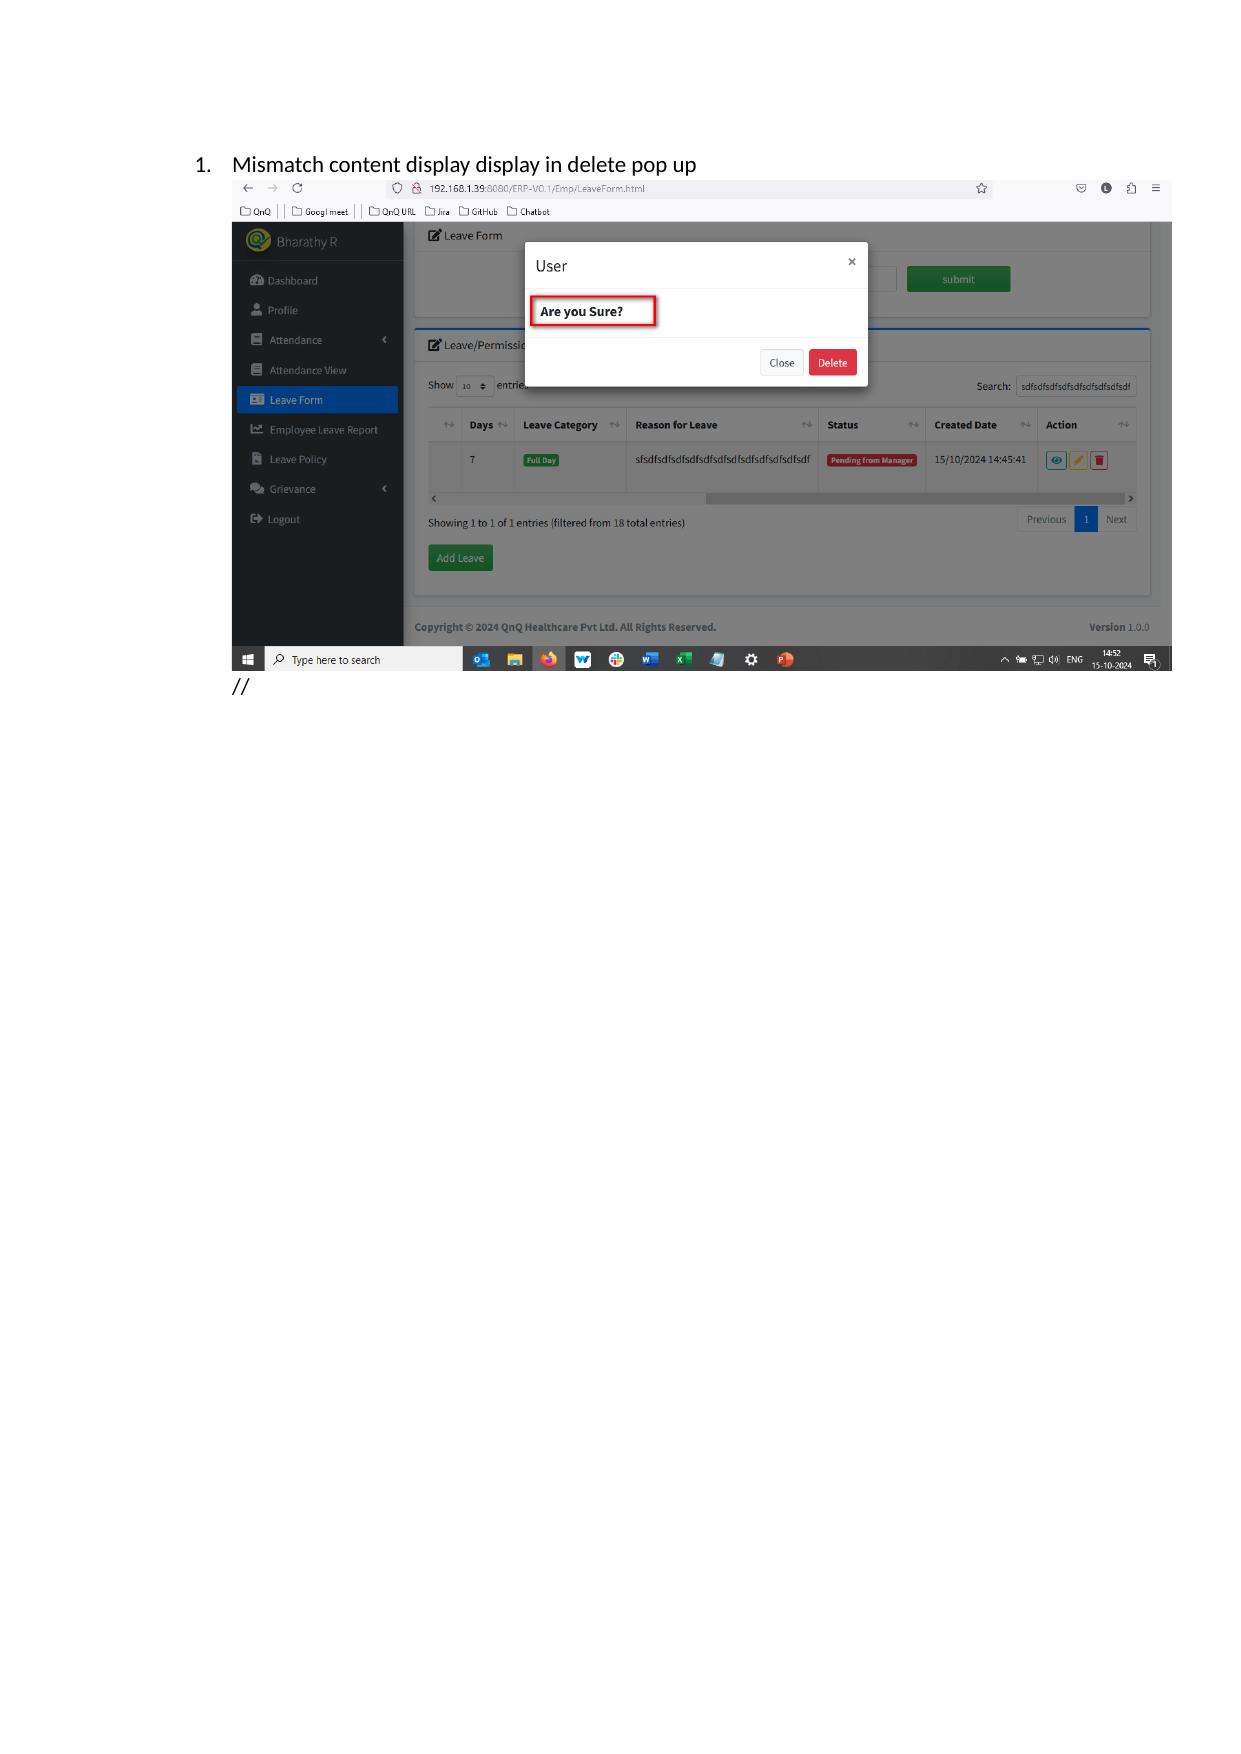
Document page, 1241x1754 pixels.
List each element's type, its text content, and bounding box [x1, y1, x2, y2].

picture [231, 180, 1172, 671]
